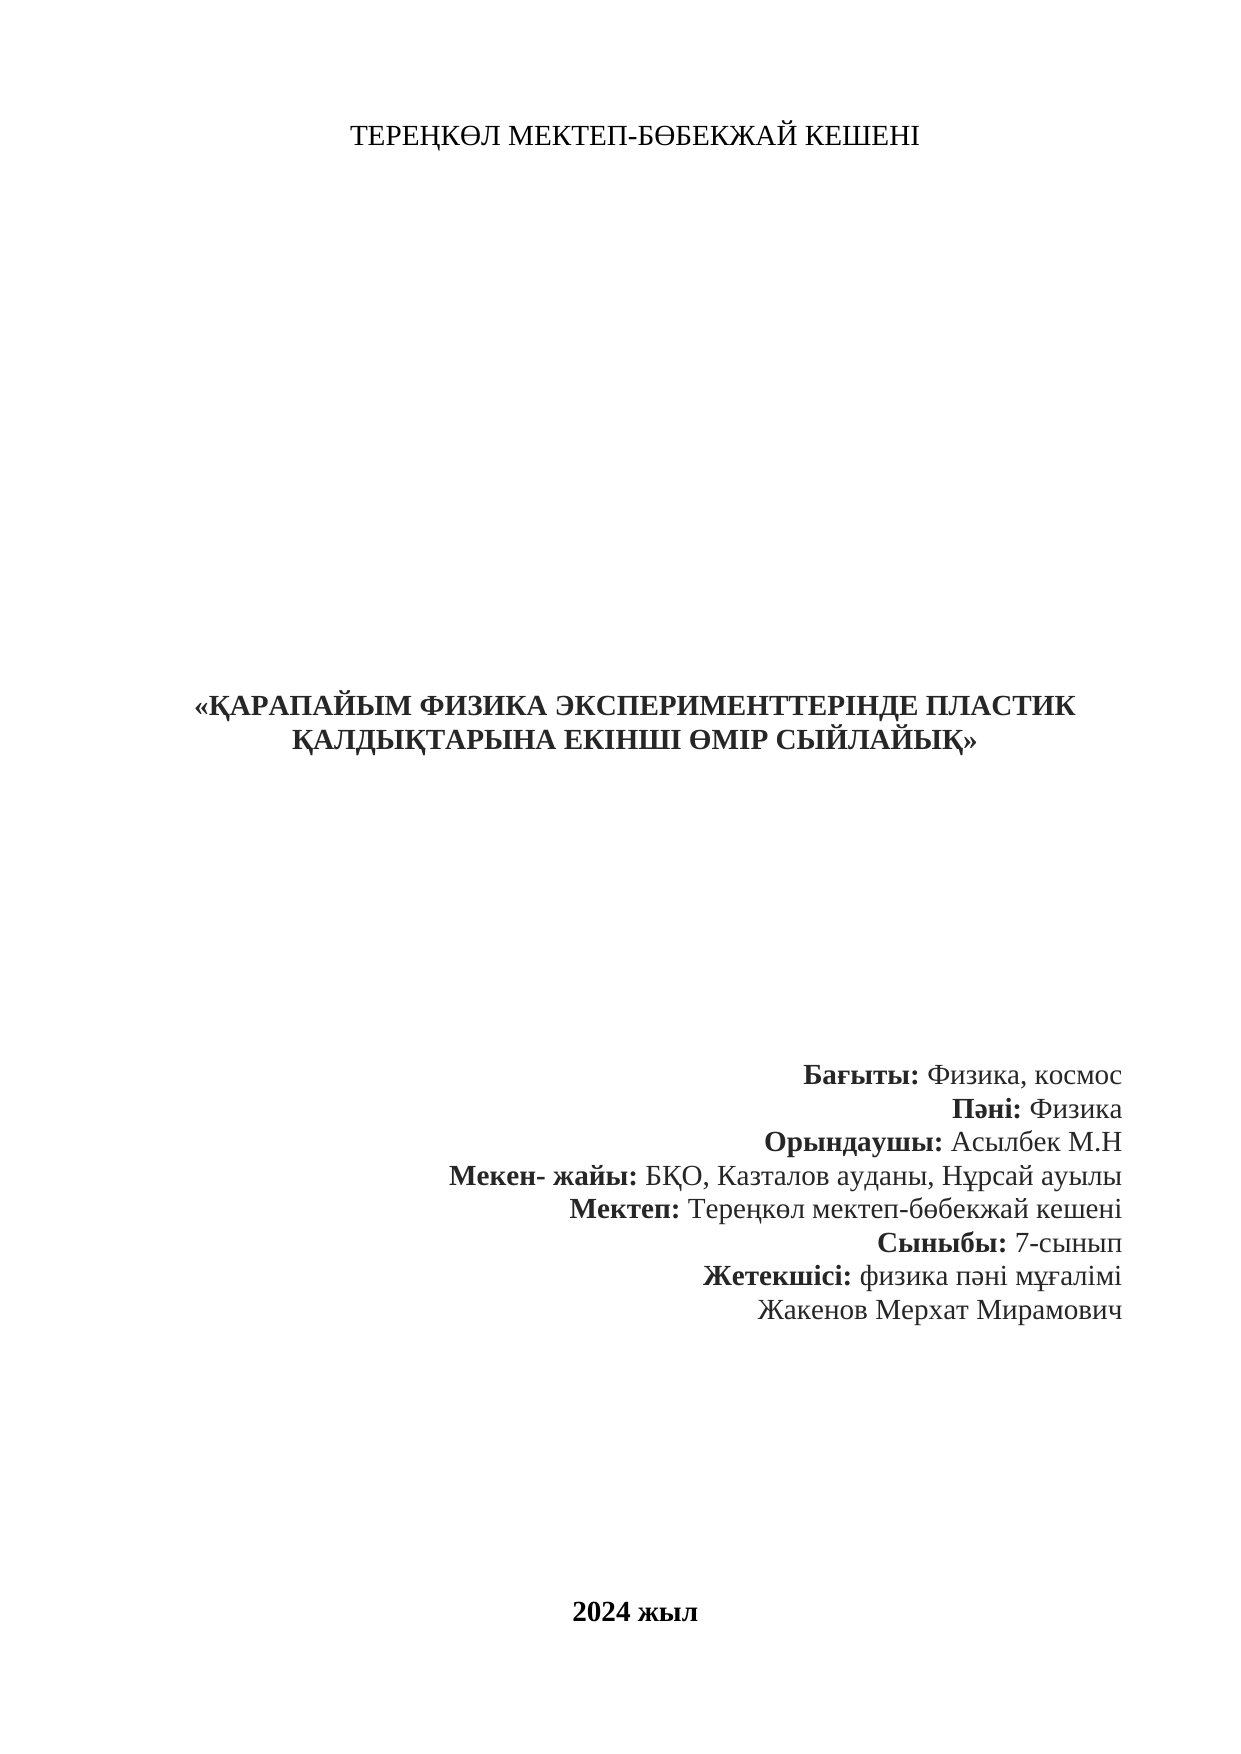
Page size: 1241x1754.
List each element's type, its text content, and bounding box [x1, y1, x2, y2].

text Мекен- жайы: БҚО, Казталов ауданы, Нұрсай ауылы [148, 1158, 1122, 1191]
text ТЕРЕҢКӨЛ МЕКТЕП-БӨБЕКЖАЙ КЕШЕНІ [148, 118, 1122, 152]
text Орындаушы: Асылбек М.Н [148, 1124, 1122, 1158]
text Мектеп: Тереңкөл мектеп-бөбекжай кешені [148, 1191, 1122, 1225]
text Жакенов Мерхат Мирамович [148, 1292, 1122, 1326]
text 2024 жыл [148, 1594, 1122, 1627]
text Сыныбы: 7-сынып [148, 1225, 1122, 1258]
text Пәні: Физика [148, 1091, 1122, 1124]
text Бағыты: Физика, космос [148, 1057, 1122, 1091]
text «ҚАРАПАЙЫМ ФИЗИКА ЭКСПЕРИМЕНТТЕРІНДЕ ПЛАСТИК ҚАЛДЫҚТАРЫНА ЕКІНШІ ӨМІР СЫЙЛАЙЫҚ» [148, 688, 1122, 755]
text Жетекшісі: физика пәні мұғалімі [148, 1258, 1122, 1292]
